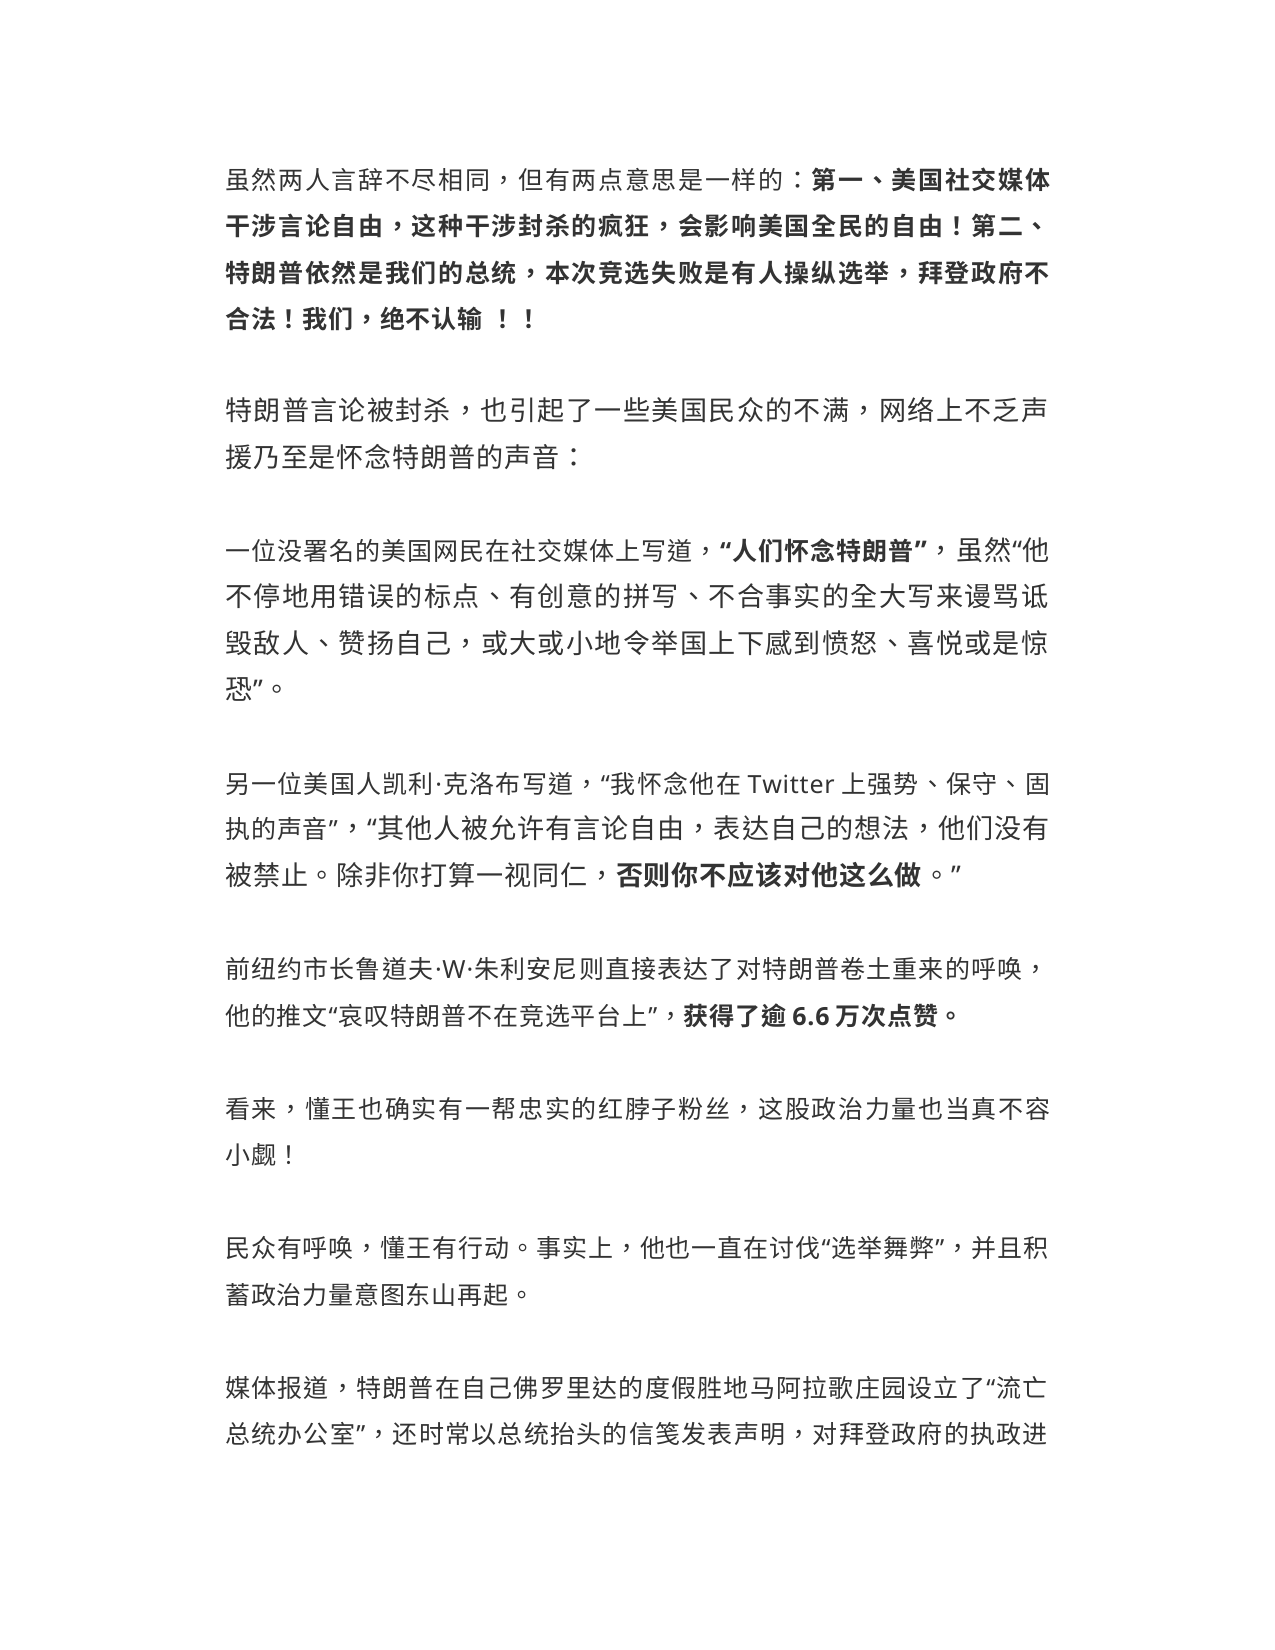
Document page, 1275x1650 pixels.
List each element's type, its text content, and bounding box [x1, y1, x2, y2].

text 一位没署名的美国网民在社交媒体上写道，“人们怀念特朗普”，虽然“他不停地用错误的标点、有创意的拼写、不合事实的全大写来谩骂诋毁敌人、赞扬自己，或大或小地令举国上下感到愤怒、喜悦或是惊恐”。 [225, 522, 1050, 707]
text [225, 1358, 1050, 1451]
text 另一位美国人凯利·克洛布写道，“我怀念他在Twitter上强势、保守、固执的声音”，“其他人被允许有言论自由，表达自己的想法，他们没有被禁止。除非你打算一视同仁，否则你不应该对他这么做。” [225, 754, 1050, 893]
text 民众有呼唤，懂王有行动。事实上，他也一直在讨伐“选举舞弊”，并且积蓄政治力量意图东山再起。 [225, 1218, 1050, 1311]
text 虽然两人言辞不尽相同，但有两点意思是一样的：第一、美国社交媒体干涉言论自由，这种干涉封杀的疯狂，会影响美国全民的自由！第二、特朗普依然是我们的总统，本次竞选失败是有人操纵选举，拜登政府不合法！我们，绝不认输 ！！ [225, 150, 1050, 336]
text 前纽约市长鲁道夫·W·朱利安尼则直接表达了对特朗普卷土重来的呼唤，他的推文“哀叹特朗普不在竞选平台上”，获得了逾6.6万次点赞。 [225, 940, 1050, 1033]
text 看来，懂王也确实有一帮忠实的红脖子粉丝，这股政治力量也当真不容小觑！ [225, 1079, 1050, 1172]
text 特朗普言论被封杀，也引起了一些美国民众的不满，网络上不乏声援乃至是怀念特朗普的声音： [225, 382, 1050, 475]
